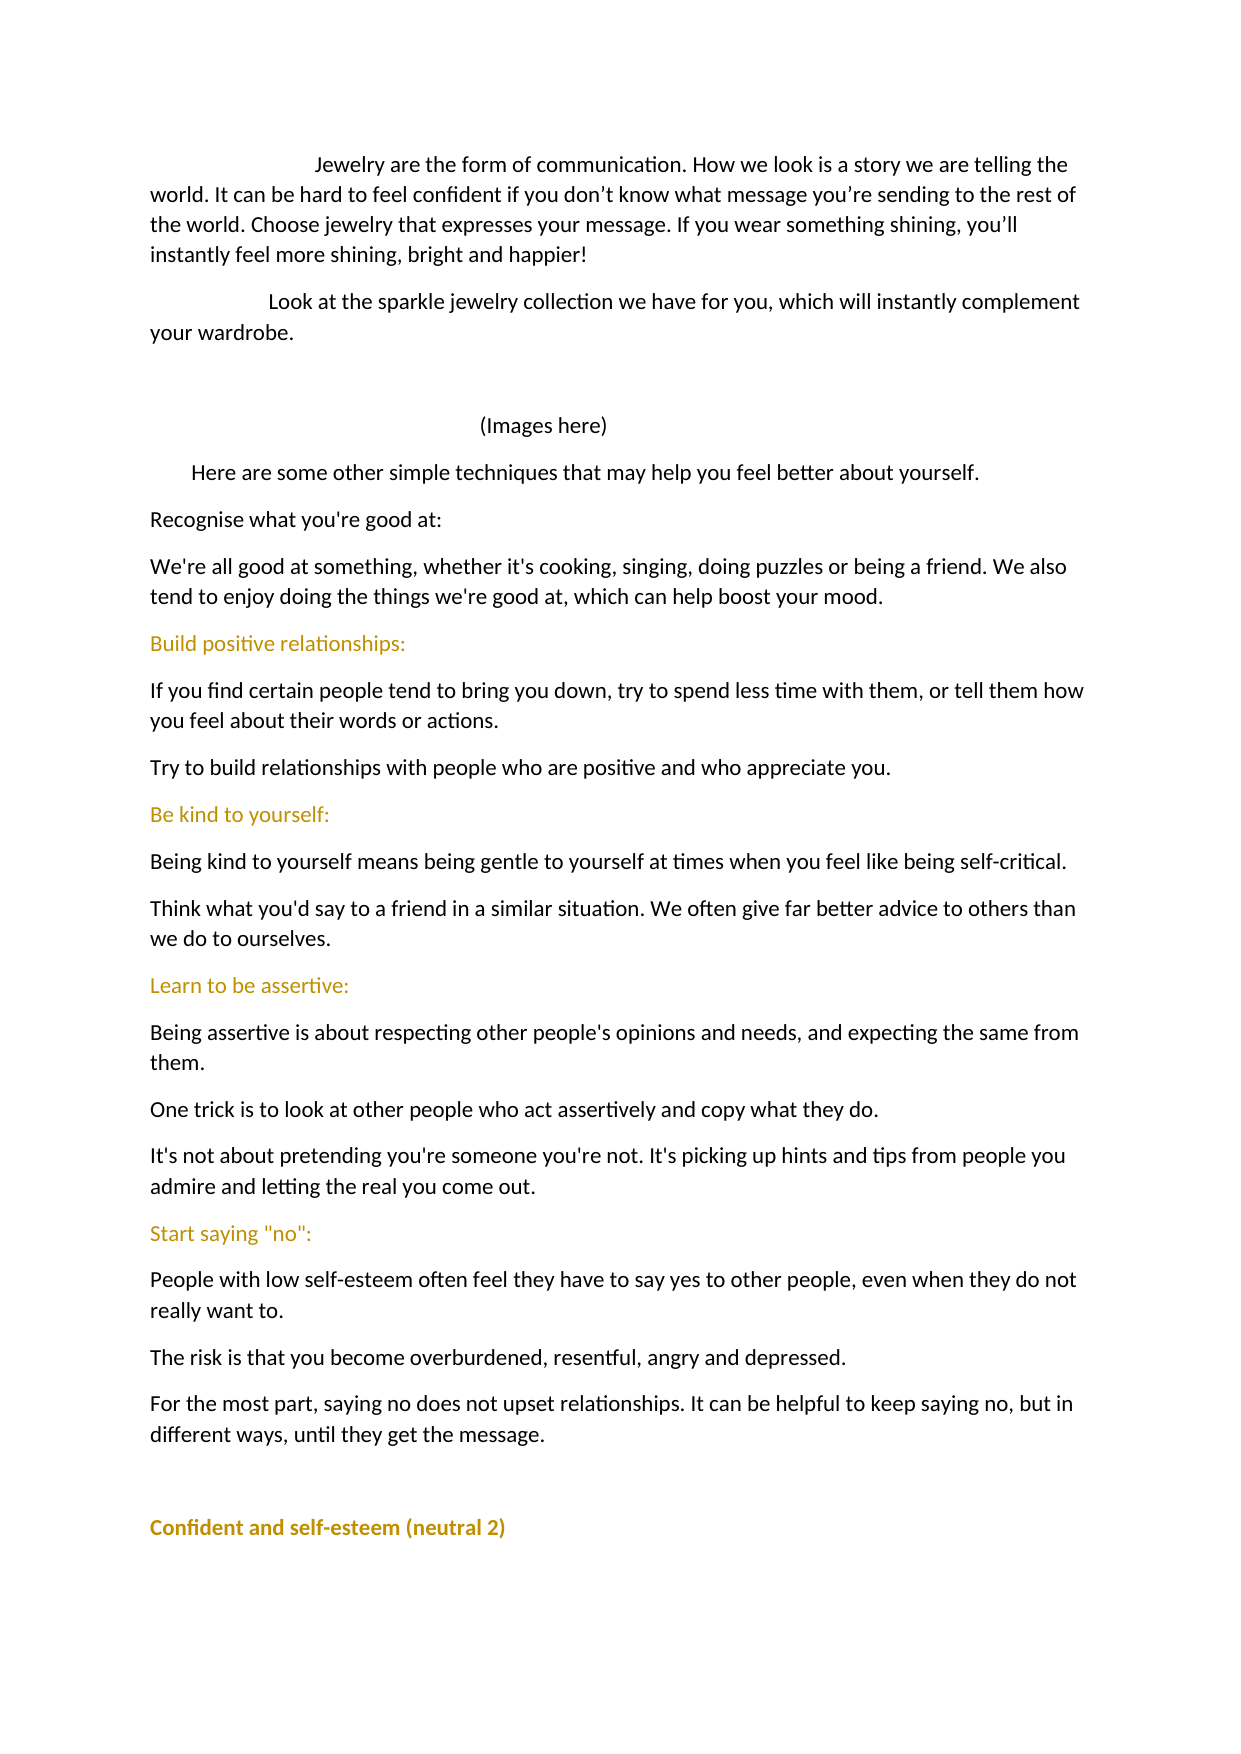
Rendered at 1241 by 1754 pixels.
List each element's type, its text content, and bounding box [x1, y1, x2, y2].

text We're all good at something, whether it's cooking, singing, doing puzzles or being a friend. We also tend to enjoy doing the things we're good at, which can help boost your mood. [150, 552, 1090, 610]
text Recognise what you're good at: [150, 505, 1090, 533]
text Look at the sparkle jewelry collection we have for you, which will instantly complement your wardrobe. [150, 287, 1090, 346]
text Start saying "no": [150, 1219, 1090, 1247]
text Being kind to yourself means being gentle to yourself at times when you feel like being self-critical. [150, 847, 1090, 875]
text Confident and self-esteem (neutral 2) [150, 1513, 1090, 1542]
text The risk is that you become overburdened, resentful, angry and depressed. [150, 1343, 1090, 1371]
text Build positive relationships: [150, 629, 1090, 657]
text Here are some other simple techniques that may help you feel better about yourself. [150, 458, 1090, 486]
text Think what you'd say to a friend in a similar situation. We often give far better advice to others than we do to ourselves. [150, 894, 1090, 952]
text Learn to be assertive: [150, 971, 1090, 999]
text Being assertive is about respecting other people's opinions and needs, and expecting the same from them. [150, 1018, 1090, 1076]
text (Images here) [150, 411, 1090, 439]
text It's not about pretending you're someone you're not. It's picking up hints and tips from people you admire and letting the real you come out. [150, 1142, 1090, 1200]
text For the most part, saying no does not upset relationships. It can be helpful to keep saying no, but in different ways, until they get the message. [150, 1389, 1090, 1448]
text One trick is to look at other people who act assertively and copy what they do. [150, 1095, 1090, 1123]
text Jewelry are the form of communication. How we look is a story we are telling the world. It can be hard to feel confident if you don’t know what message you’re sending to the rest of the world. Choose jewelry that expresses your message. If you wear something shining, you’ll instantly feel more shining, bright and happier! [150, 150, 1090, 269]
text Try to build relationships with people who are positive and who appreciate you. [150, 753, 1090, 781]
text If you find certain people tend to bring you down, try to spend less time with them, or tell them how you feel about their words or actions. [150, 676, 1090, 734]
text People with low self-esteem often feel they have to say yes to other people, even when they do not really want to. [150, 1266, 1090, 1324]
text Be kind to yourself: [150, 800, 1090, 828]
